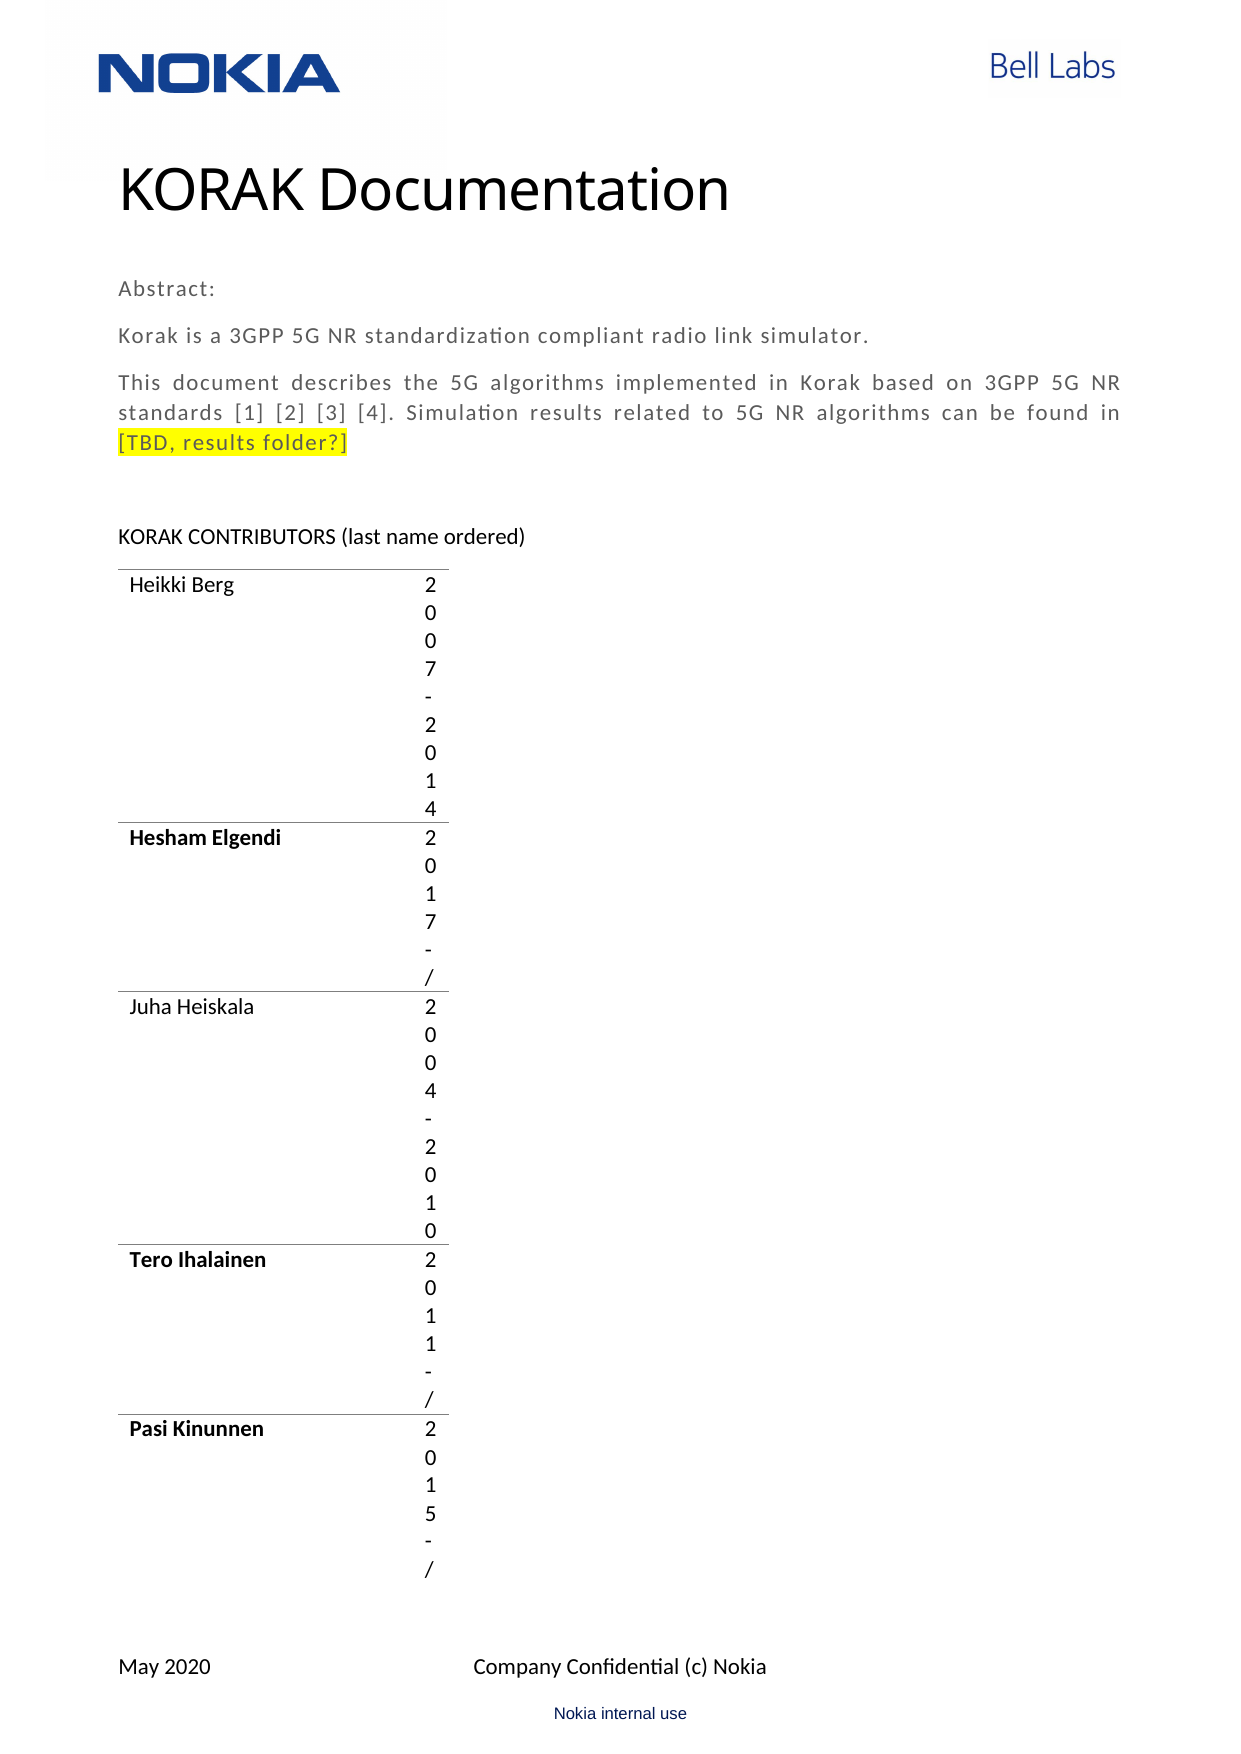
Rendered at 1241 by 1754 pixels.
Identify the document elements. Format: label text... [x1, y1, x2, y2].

table_cell Pasi Kinunnen [118, 1415, 413, 1583]
text KORAK CONTRIBUTORS (last name ordered) [118, 522, 1122, 550]
table_cell 2011-/ [413, 1245, 449, 1413]
table_cell 2017-/ [413, 823, 449, 991]
table_cell Tero Ihalainen [118, 1245, 413, 1413]
subtitle Korak is a 3GPP 5G NR standardization compliant radio link simulator. [118, 321, 1122, 349]
picture [44, 0, 448, 181]
table_header Heikki Berg [118, 570, 413, 822]
title KORAK Documentation [118, 148, 1122, 227]
table_cell Juha Heiskala [118, 992, 413, 1244]
subtitle Abstract: [118, 274, 1122, 302]
table_header 2007-2014 [413, 570, 449, 822]
table_cell 2015-/ [413, 1415, 449, 1583]
subtitle This document describes the 5G algorithms implemented in Korak based on 3GPP 5G NR standards . Simulation results related to 5G NR algorithms can be found in [TBD, results folder?] [118, 368, 1122, 456]
picture [987, 39, 1122, 98]
table_cell Hesham Elgendi [118, 823, 413, 991]
table_cell 2004-2010 [413, 992, 449, 1244]
